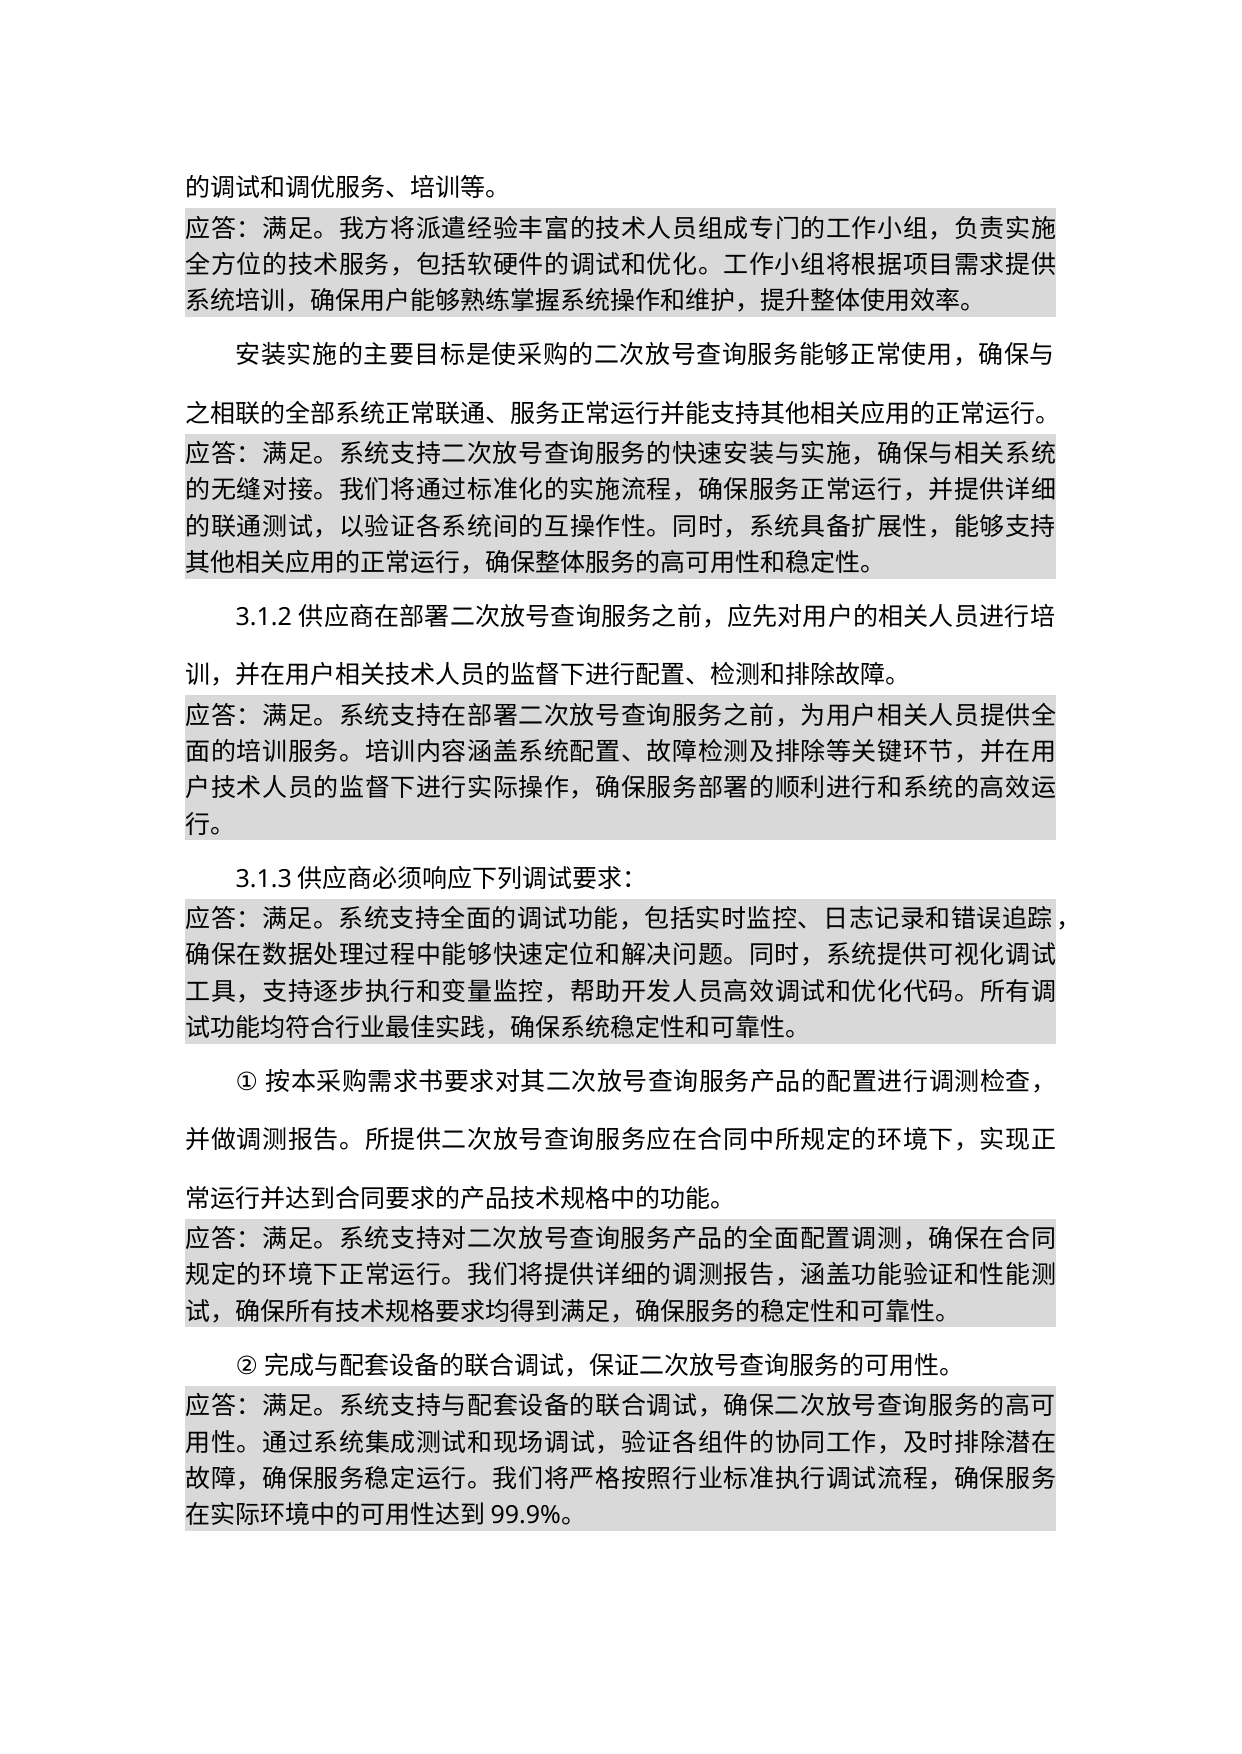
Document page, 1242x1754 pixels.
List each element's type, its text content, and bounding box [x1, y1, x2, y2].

text 应答：满足。系统支持对二次放号查询服务产品的全面配置调测，确保在合同规定的环境下正常运行。我们将提供详细的调测报告，涵盖功能验证和性能测试，确保所有技术规格要求均得到满足，确保服务的稳定性和可靠性。 [185, 1219, 1056, 1327]
text 应答：满足。我方将派遣经验丰富的技术人员组成专门的工作小组，负责实施全方位的技术服务，包括软硬件的调试和优化。工作小组将根据项目需求提供系统培训，确保用户能够熟练掌握系统操作和维护，提升整体使用效率。 [185, 208, 1056, 317]
text 应答：满足。系统支持二次放号查询服务的快速安装与实施，确保与相关系统的无缝对接。我们将通过标准化的实施流程，确保服务正常运行，并提供详细的联通测试，以验证各系统间的互操作性。同时，系统具备扩展性，能够支持其他相关应用的正常运行，确保整体服务的高可用性和稳定性。 [185, 434, 1056, 579]
text 应答：满足。系统支持与配套设备的联合调试，确保二次放号查询服务的高可用性。通过系统集成测试和现场调试，验证各组件的协同工作，及时排除潜在故障，确保服务稳定运行。我们将严格按照行业标准执行调试流程，确保服务在实际环境中的可用性达到99.9%。 [185, 1386, 1056, 1531]
text 应答：满足。系统支持全面的调试功能，包括实时监控、日志记录和错误追踪，确保在数据处理过程中能够快速定位和解决问题。同时，系统提供可视化调试工具，支持逐步执行和变量监控，帮助开发人员高效调试和优化代码。所有调试功能均符合行业最佳实践，确保系统稳定性和可靠性。 [185, 899, 1056, 1044]
text ① 按本采购需求书要求对其二次放号查询服务产品的配置进行调测检查，并做调测报告。所提供二次放号查询服务应在合同中所规定的环境下，实现正常运行并达到合同要求的产品技术规格中的功能。 [185, 1044, 1056, 1219]
text 应答：满足。系统支持在部署二次放号查询服务之前，为用户相关人员提供全面的培训服务。培训内容涵盖系统配置、故障检测及排除等关键环节，并在用户技术人员的监督下进行实际操作，确保服务部署的顺利进行和系统的高效运行。 [185, 695, 1056, 840]
text 安装实施的主要目标是使采购的二次放号查询服务能够正常使用，确保与之相联的全部系统正常联通、服务正常运行并能支持其他相关应用的正常运行。 [185, 317, 1056, 434]
text 3.1.2 供应商在部署二次放号查询服务之前，应先对用户的相关人员进行培训，并在用户相关技术人员的监督下进行配置、检测和排除故障。 [185, 579, 1056, 695]
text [185, 150, 1056, 208]
text 3.1.3供应商必须响应下列调试要求： [185, 840, 1056, 899]
text ② 完成与配套设备的联合调试，保证二次放号查询服务的可用性。 [185, 1327, 1056, 1386]
